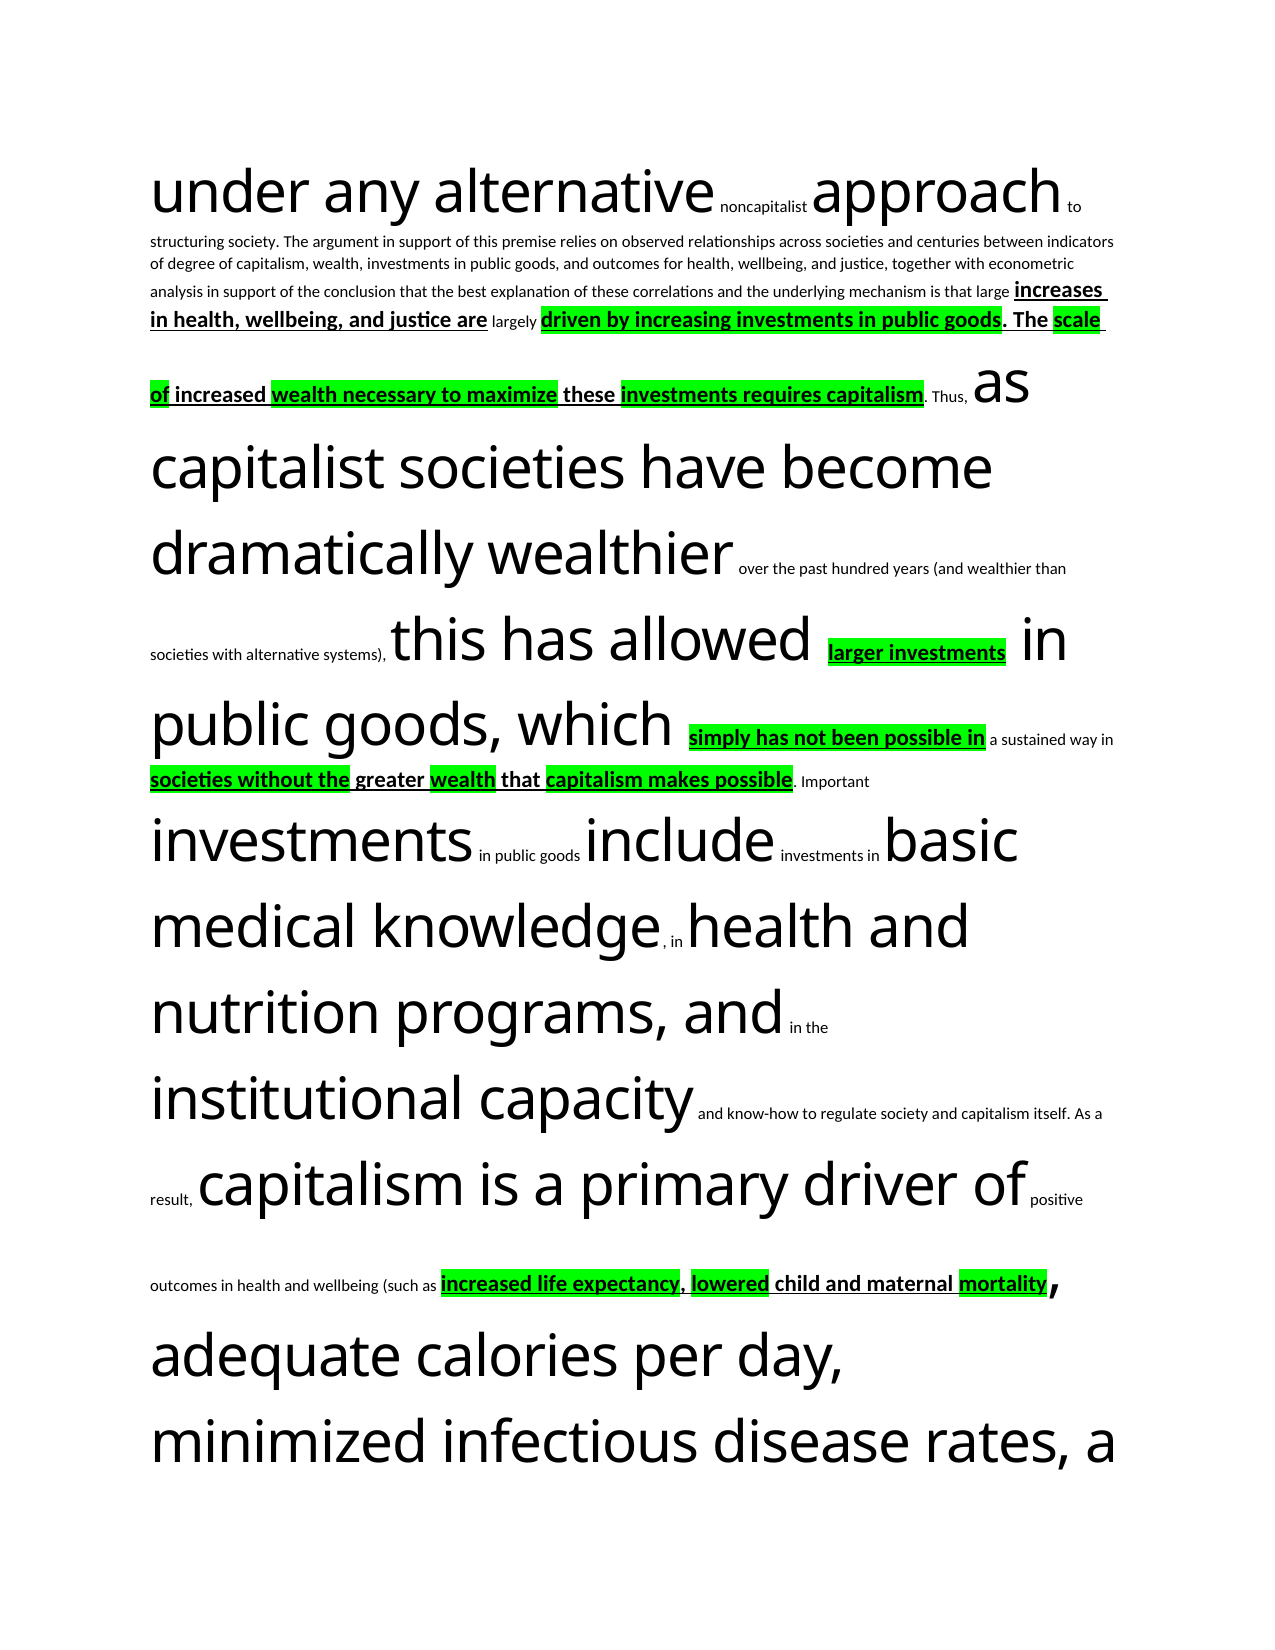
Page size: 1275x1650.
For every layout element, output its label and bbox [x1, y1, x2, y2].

text [150, 150, 1125, 1480]
